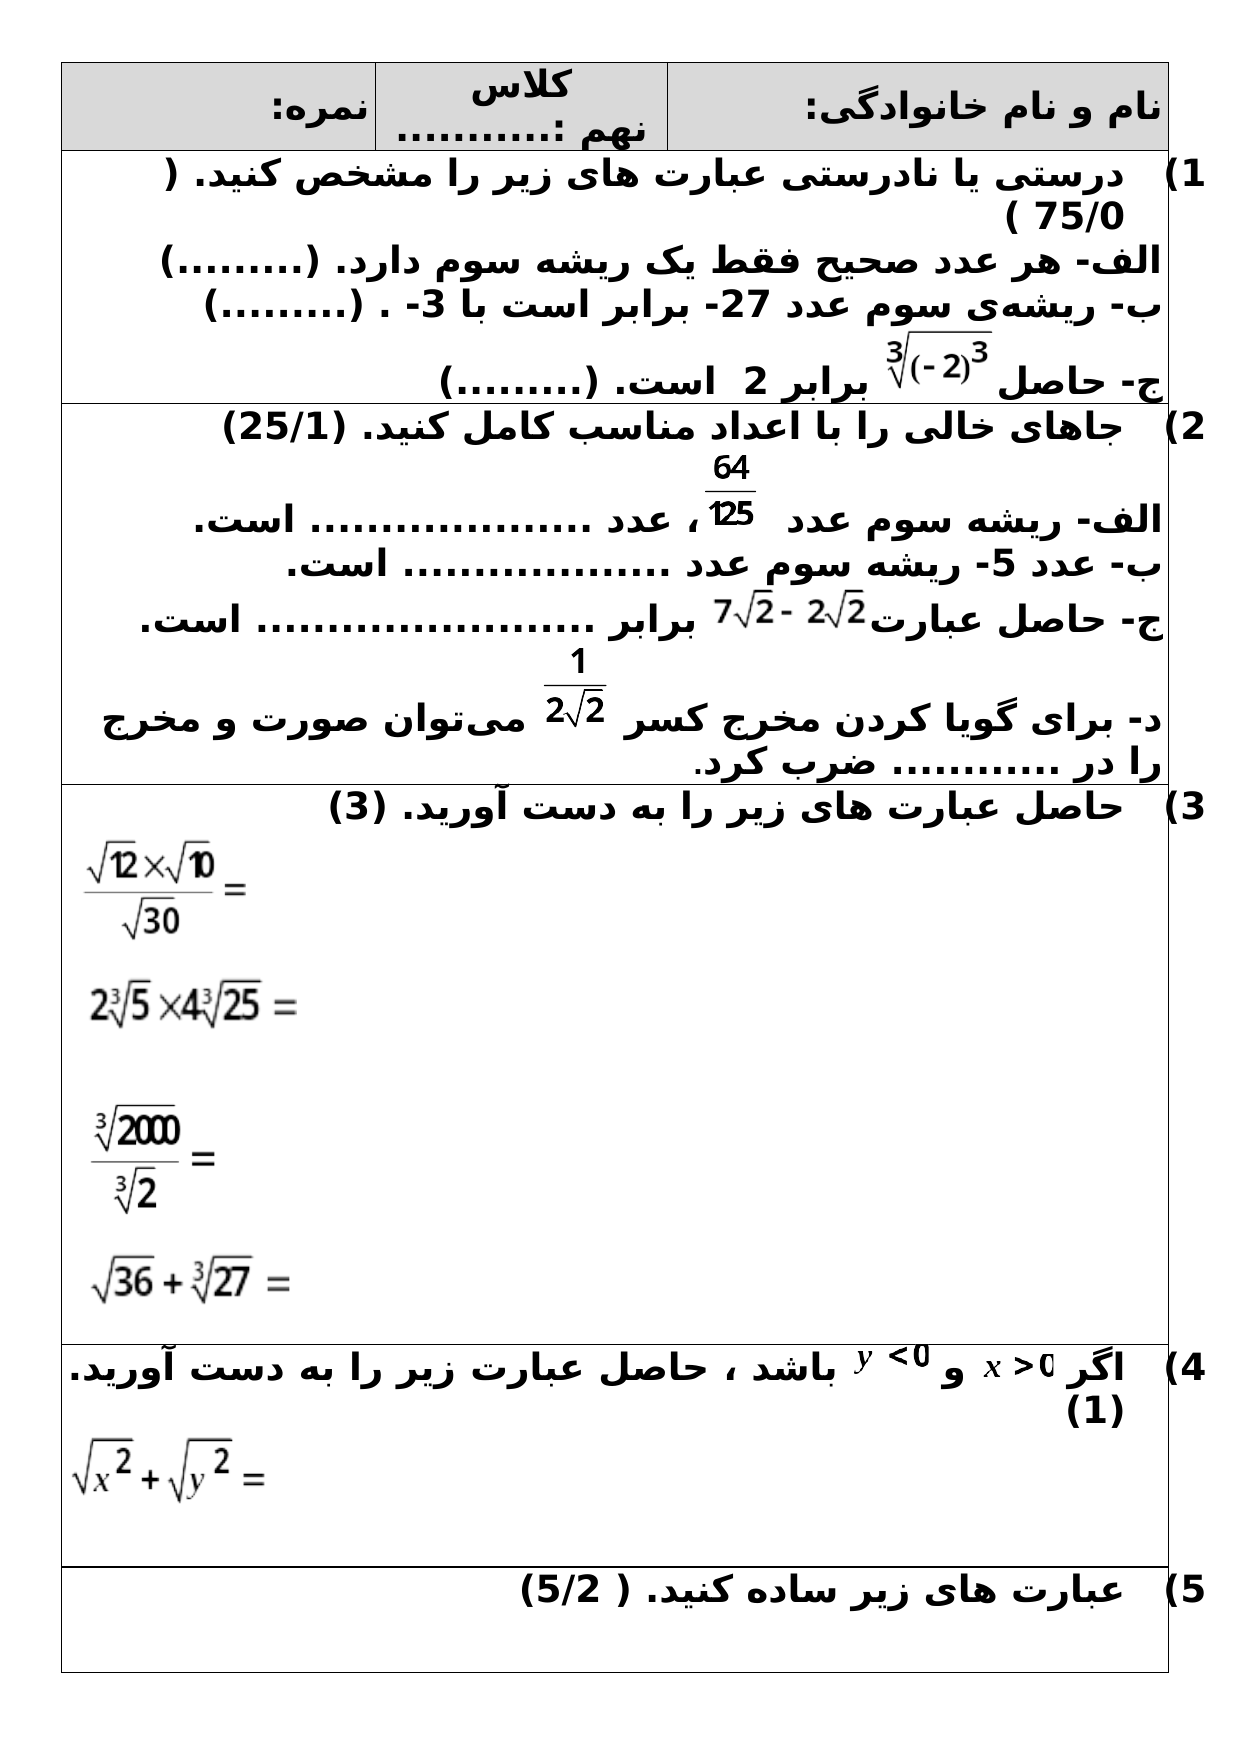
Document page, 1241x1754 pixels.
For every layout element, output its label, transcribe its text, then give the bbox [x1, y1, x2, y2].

table_cell درستی یا نادرستی عبارت های زیر را مشخص کنید. ( 75/0 ) الف- هر عدد صحیح فقط یک ریشه سوم دارد. (.........) ب- ریشه‌ی سوم عدد 27- برابر است با 3- . (.........) ج- حاصل برابر 2 است. (.........) [62, 151, 1168, 403]
table_cell حاصل عبارت های زیر را به دست آورید. (3) [62, 785, 1168, 1344]
table_cell اگر و باشد ، حاصل عبارت زیر را به دست آورید. (1) [62, 1345, 1168, 1566]
table_header کلاس نهم :........... [376, 63, 667, 150]
table_cell جاهای خالی را با اعداد مناسب کامل کنید. (25/1) الف- ریشه سوم عدد ، عدد .................... است. ب- عدد 5- ریشه سوم عدد ................... است. ج- حاصل عبارت برابر ........................ است. د- برای گویا کردن مخرج کسر می‌توان صورت و مخرج را در ............ ضرب کرد. [62, 404, 1168, 784]
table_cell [62, 1568, 1168, 1672]
table_header نمره: [62, 63, 375, 150]
table_header نام و نام خانوادگی: [668, 63, 1168, 150]
